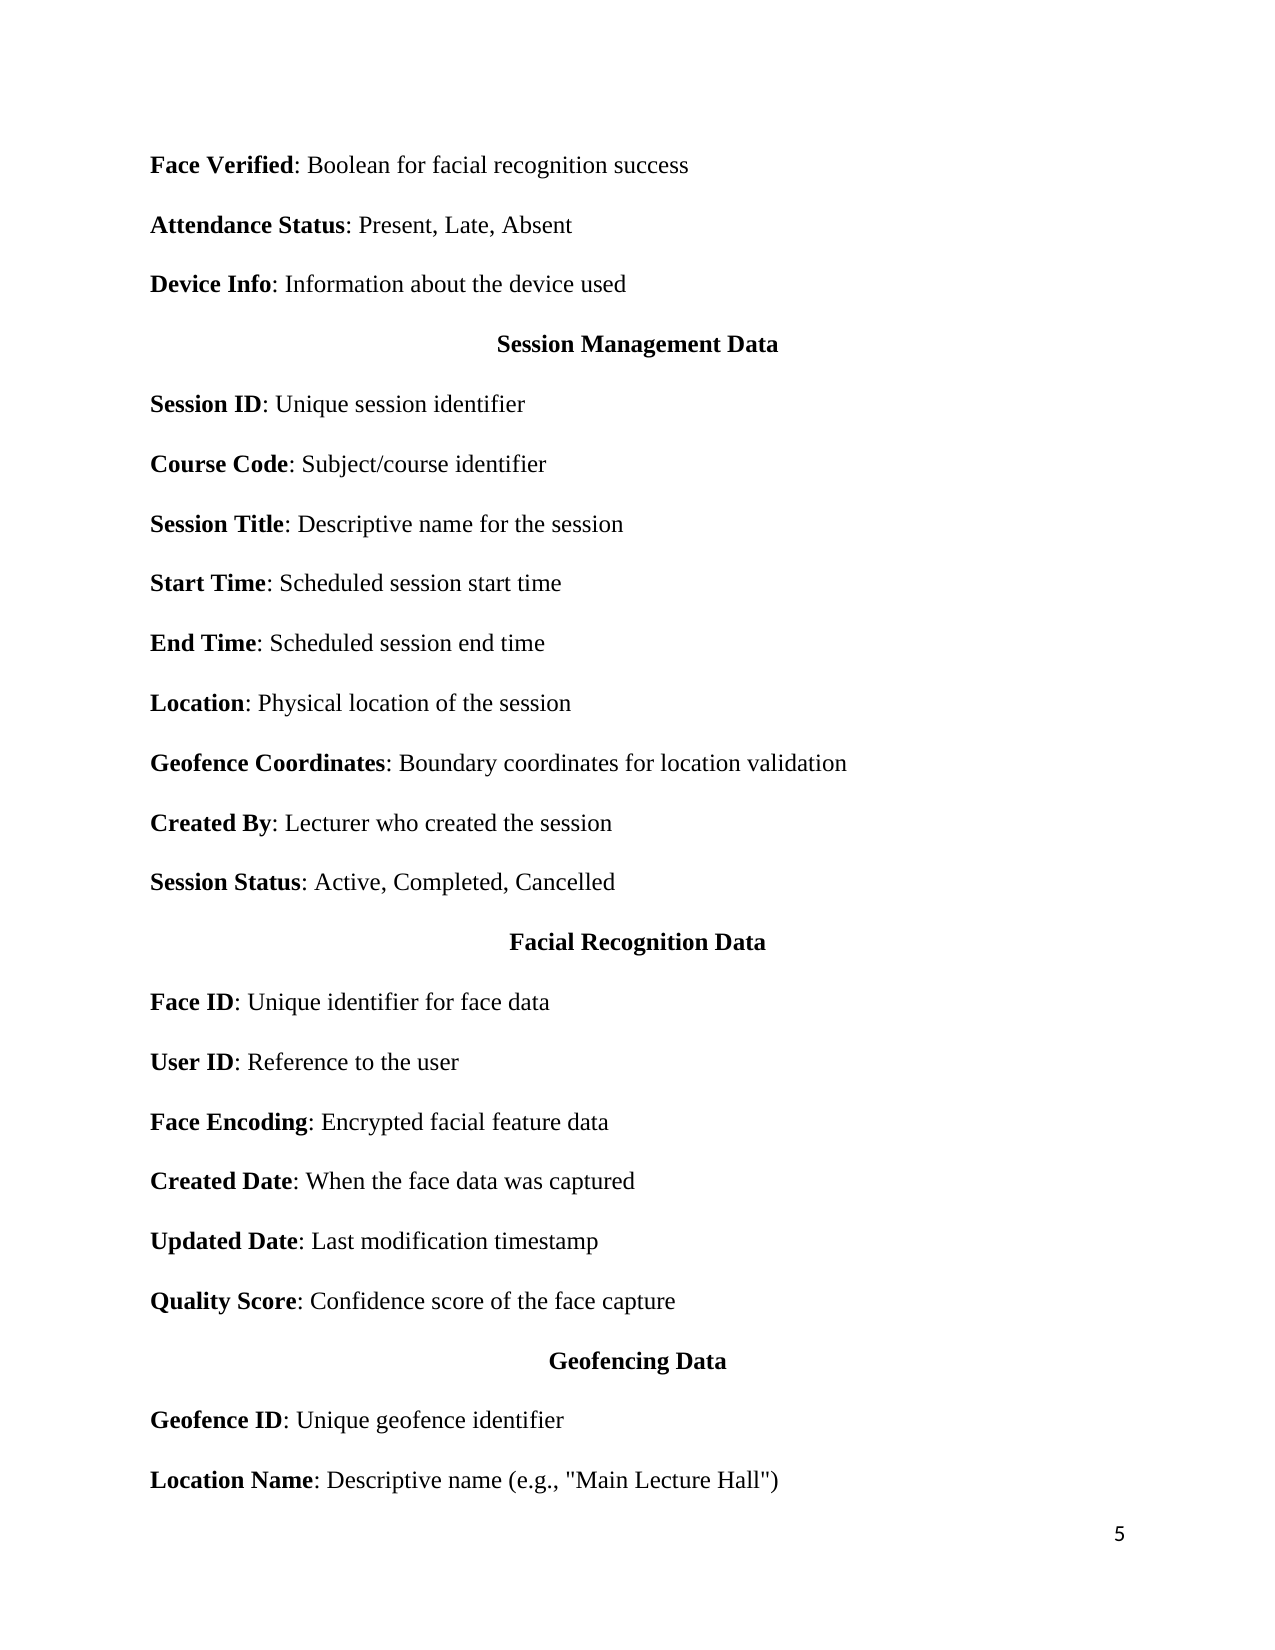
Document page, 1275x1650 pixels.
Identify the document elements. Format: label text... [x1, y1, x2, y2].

text Face Verified: Boolean for facial recognition success [150, 150, 1125, 179]
text Face ID: Unique identifier for face data [150, 987, 1125, 1016]
text Geofence ID: Unique geofence identifier [150, 1406, 1125, 1434]
text Session ID: Unique session identifier [150, 389, 1125, 418]
text Session Management Data [150, 329, 1125, 358]
text Course Code: Subject/course identifier [150, 449, 1125, 478]
text Updated Date: Last modification timestamp [150, 1226, 1125, 1255]
text Created Date: When the face data was captured [150, 1166, 1125, 1195]
text Face Encoding: Encrypted facial feature data [150, 1107, 1125, 1135]
text Created By: Lecturer who created the session [150, 808, 1125, 836]
text User ID: Reference to the user [150, 1047, 1125, 1076]
text Attendance Status: Present, Late, Absent [150, 210, 1125, 238]
text Geofencing Data [150, 1346, 1125, 1374]
text Device Info: Information about the device used [150, 269, 1125, 298]
text Facial Recognition Data [150, 927, 1125, 956]
text Location: Physical location of the session [150, 688, 1125, 717]
text Quality Score: Confidence score of the face capture [150, 1286, 1125, 1315]
text Session Title: Descriptive name for the session [150, 509, 1125, 537]
text End Time: Scheduled session end time [150, 628, 1125, 657]
text Location Name: Descriptive name (e.g., "Main Lecture Hall") [150, 1465, 1125, 1494]
text Session Status: Active, Completed, Cancelled [150, 867, 1125, 896]
text Geofence Coordinates: Boundary coordinates for location validation [150, 748, 1125, 777]
text Start Time: Scheduled session start time [150, 568, 1125, 597]
